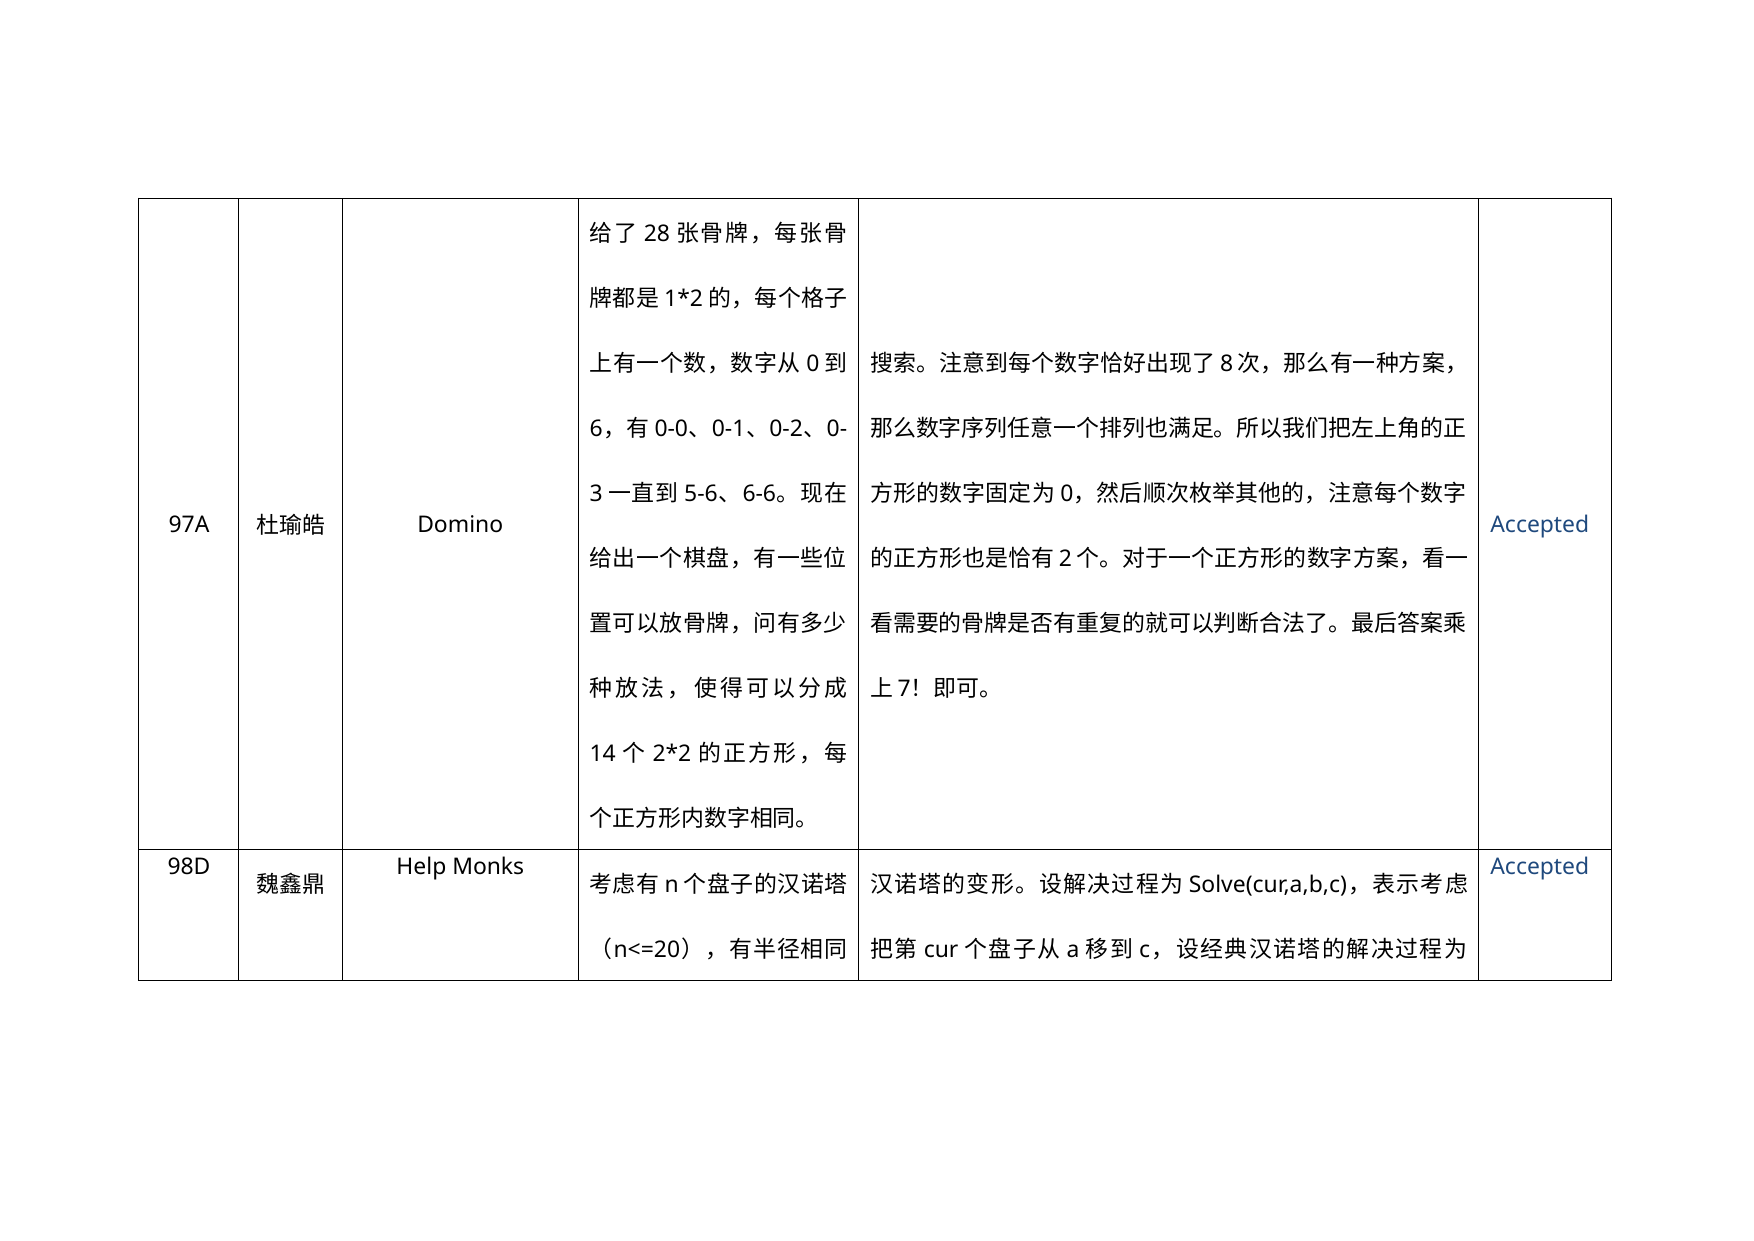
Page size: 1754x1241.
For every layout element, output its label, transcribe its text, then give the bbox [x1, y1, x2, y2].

table_cell Accepted [1479, 199, 1611, 849]
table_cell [579, 850, 858, 980]
table_cell 给了28张骨牌，每张骨牌都是1*2的，每个格子上有一个数，数字从0到6，有0-0、0-1、0-2、0-3一直到5-6、6-6。现在给出一个棋盘，有一些位置可以放骨牌，问有多少种放法，使得可以分成14个2*2的正方形，每个正方形内数字相同。 [579, 199, 858, 849]
table_cell Help Monks [343, 850, 578, 980]
table_cell 魏鑫鼎 [239, 850, 342, 980]
table_cell Accepted [1479, 850, 1611, 980]
table_cell 98D [139, 850, 238, 980]
table_cell 97A [139, 199, 238, 849]
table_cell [859, 850, 1478, 980]
table_cell Domino [343, 199, 578, 849]
table_cell 搜索。注意到每个数字恰好出现了8次，那么有一种方案，那么数字序列任意一个排列也满足。所以我们把左上角的正方形的数字固定为0，然后顺次枚举其他的，注意每个数字的正方形也是恰有2个。对于一个正方形的数字方案，看一看需要的骨牌是否有重复的就可以判断合法了。最后答案乘上7！即可。 [859, 199, 1478, 849]
table_cell 杜瑜皓 [239, 199, 342, 849]
